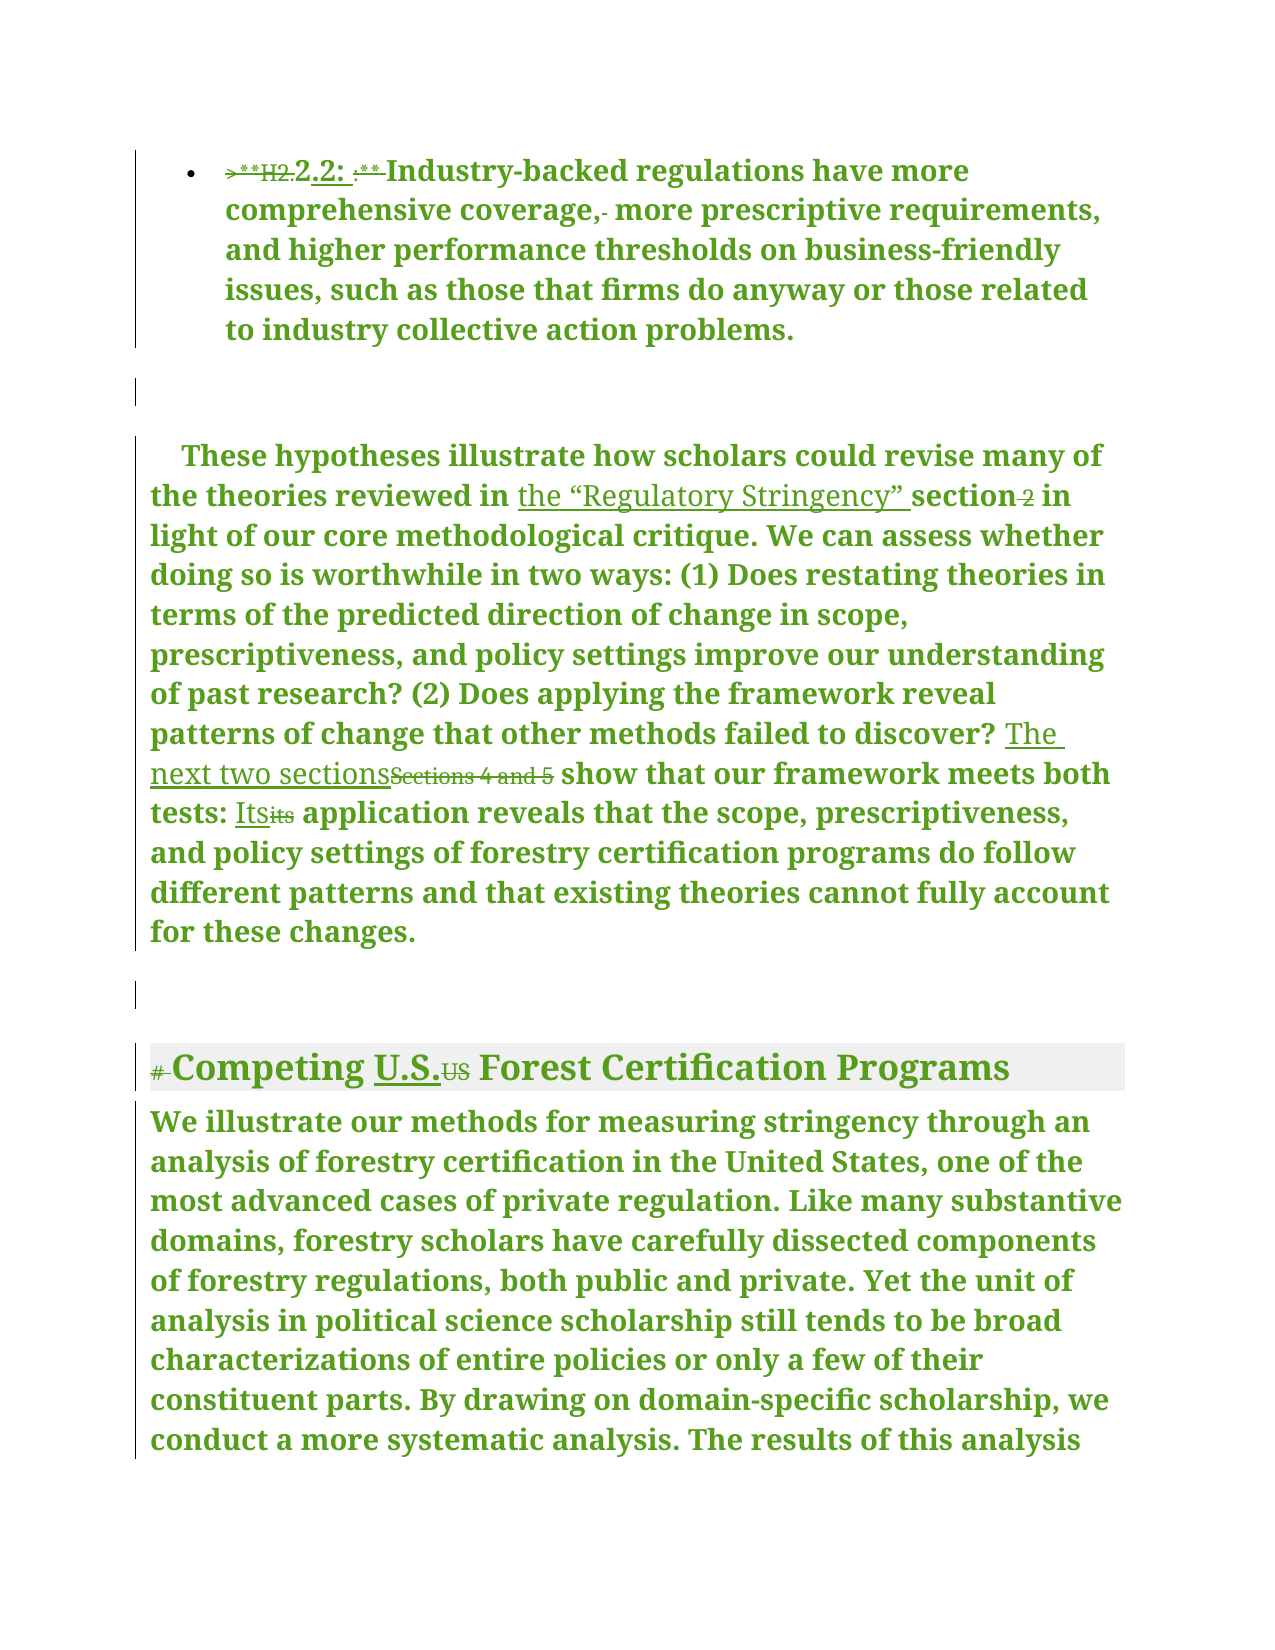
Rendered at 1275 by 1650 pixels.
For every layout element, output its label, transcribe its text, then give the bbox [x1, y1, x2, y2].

text Competing Forest Certification Programs [150, 1043, 1125, 1091]
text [150, 1101, 1125, 1458]
list 2Industry-backed regulations have more comprehensive coverage, more prescriptive requirements, and higher performance thresholds on business-friendly issues, such as those that firms do anyway or those related to industry collective action problems. [187, 150, 1125, 348]
text These hypotheses illustrate how scholars could revise many of the theories reviewed in section in light of our core methodological critique. We can assess whether doing so is worthwhile in two ways: (1) Does restating theories in terms of the predicted direction of change in scope, prescriptiveness, and policy settings improve our understanding of past research? (2) Does applying the framework reveal patterns of change that other methods failed to discover? show that our framework meets both tests: application reveals that the scope, prescriptiveness, and policy settings of forestry certification programs do follow different patterns and that existing theories cannot fully account for these changes. [150, 436, 1125, 951]
